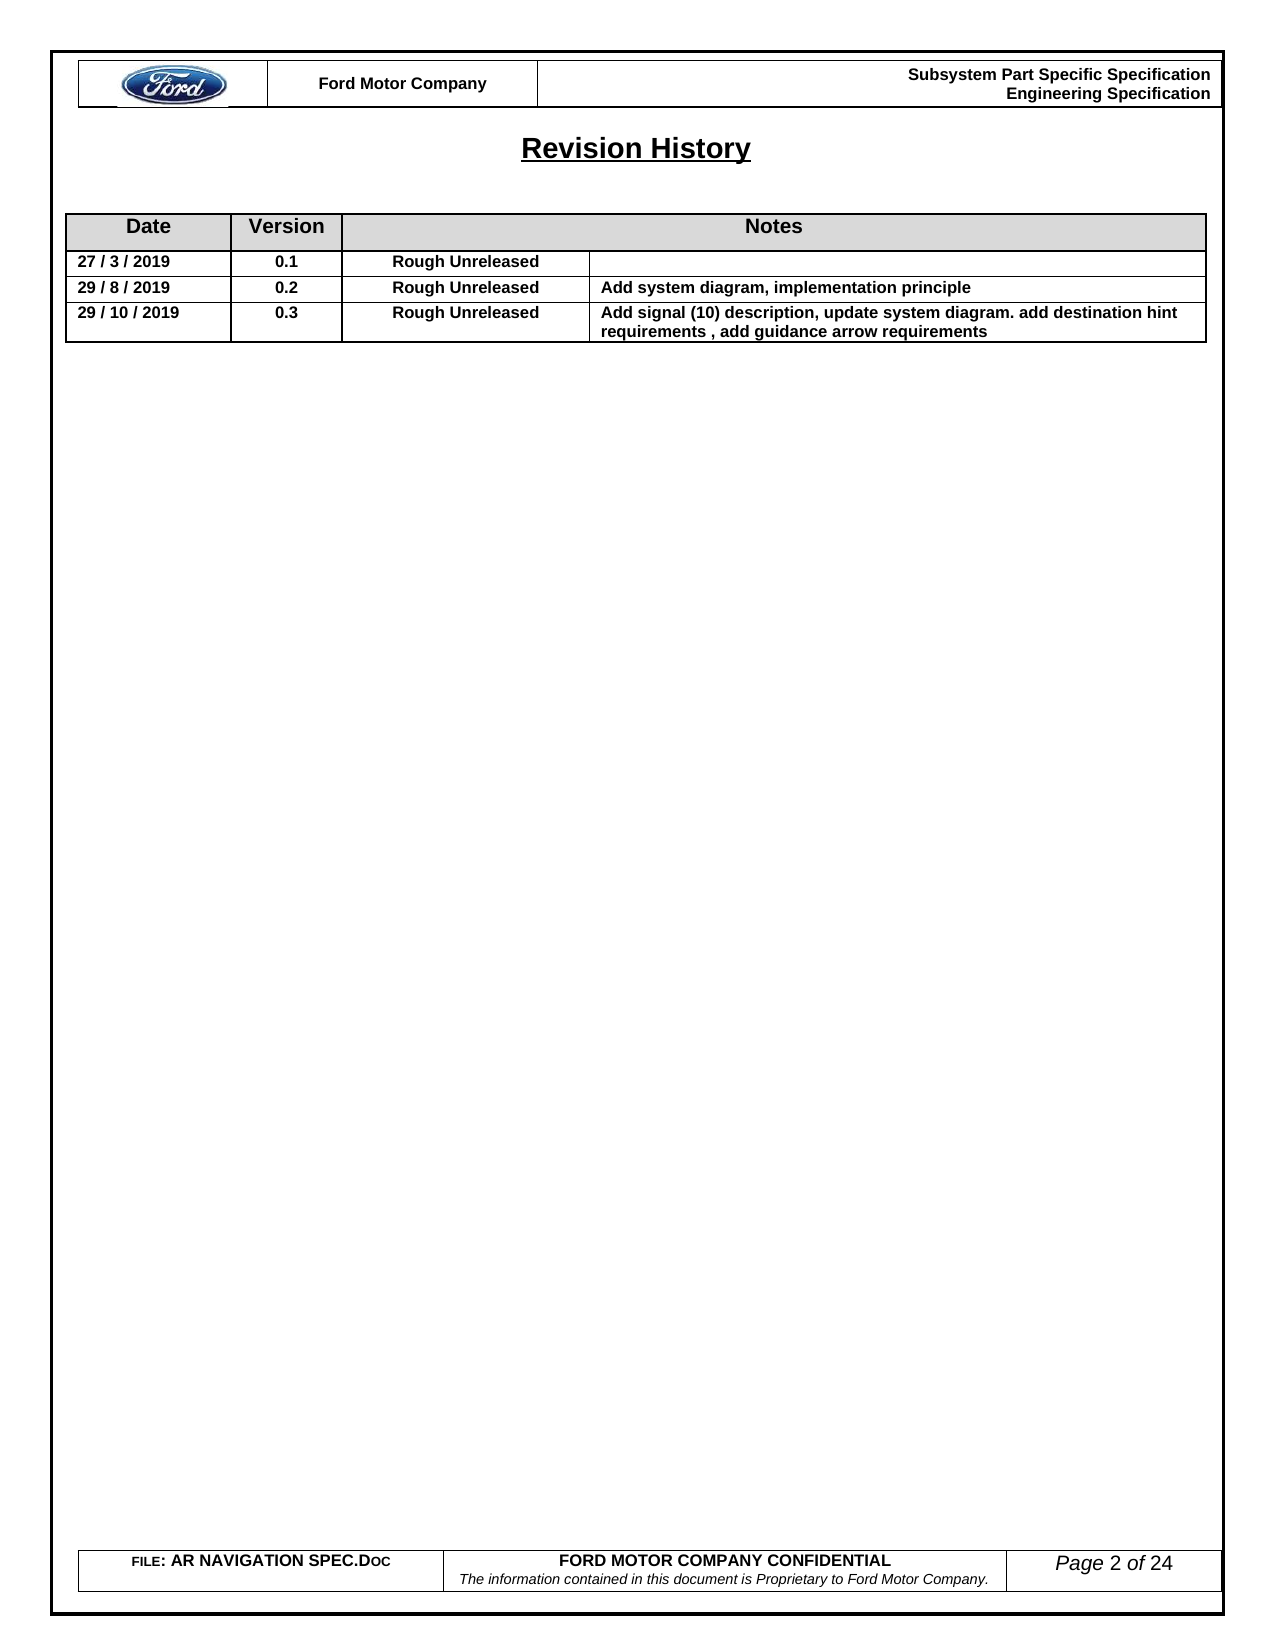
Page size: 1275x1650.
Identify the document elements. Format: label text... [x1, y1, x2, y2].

table_header Version [232, 215, 341, 250]
table_cell 0.1 [232, 252, 341, 276]
table_cell [590, 252, 1205, 276]
picture [117, 61, 229, 107]
table_cell 27 / 3 / 2019 [67, 252, 230, 276]
text Revision History [57, 131, 1215, 165]
table_cell Rough Unreleased [343, 277, 589, 301]
table_header Date [67, 215, 230, 250]
table_cell Rough Unreleased [343, 252, 589, 276]
table_cell Add signal (10) description, update system diagram. add destination hint requirements , add guidance arrow requirements [590, 303, 1205, 341]
table_cell 29 / 10 / 2019 [67, 303, 230, 341]
table_cell 0.2 [232, 277, 341, 301]
table_cell Add system diagram, implementation principle [590, 277, 1205, 301]
table_cell 0.3 [232, 303, 341, 341]
table_cell 29 / 8 / 2019 [67, 277, 230, 301]
table_cell Rough Unreleased [343, 303, 589, 341]
table_header Notes [343, 215, 1205, 250]
